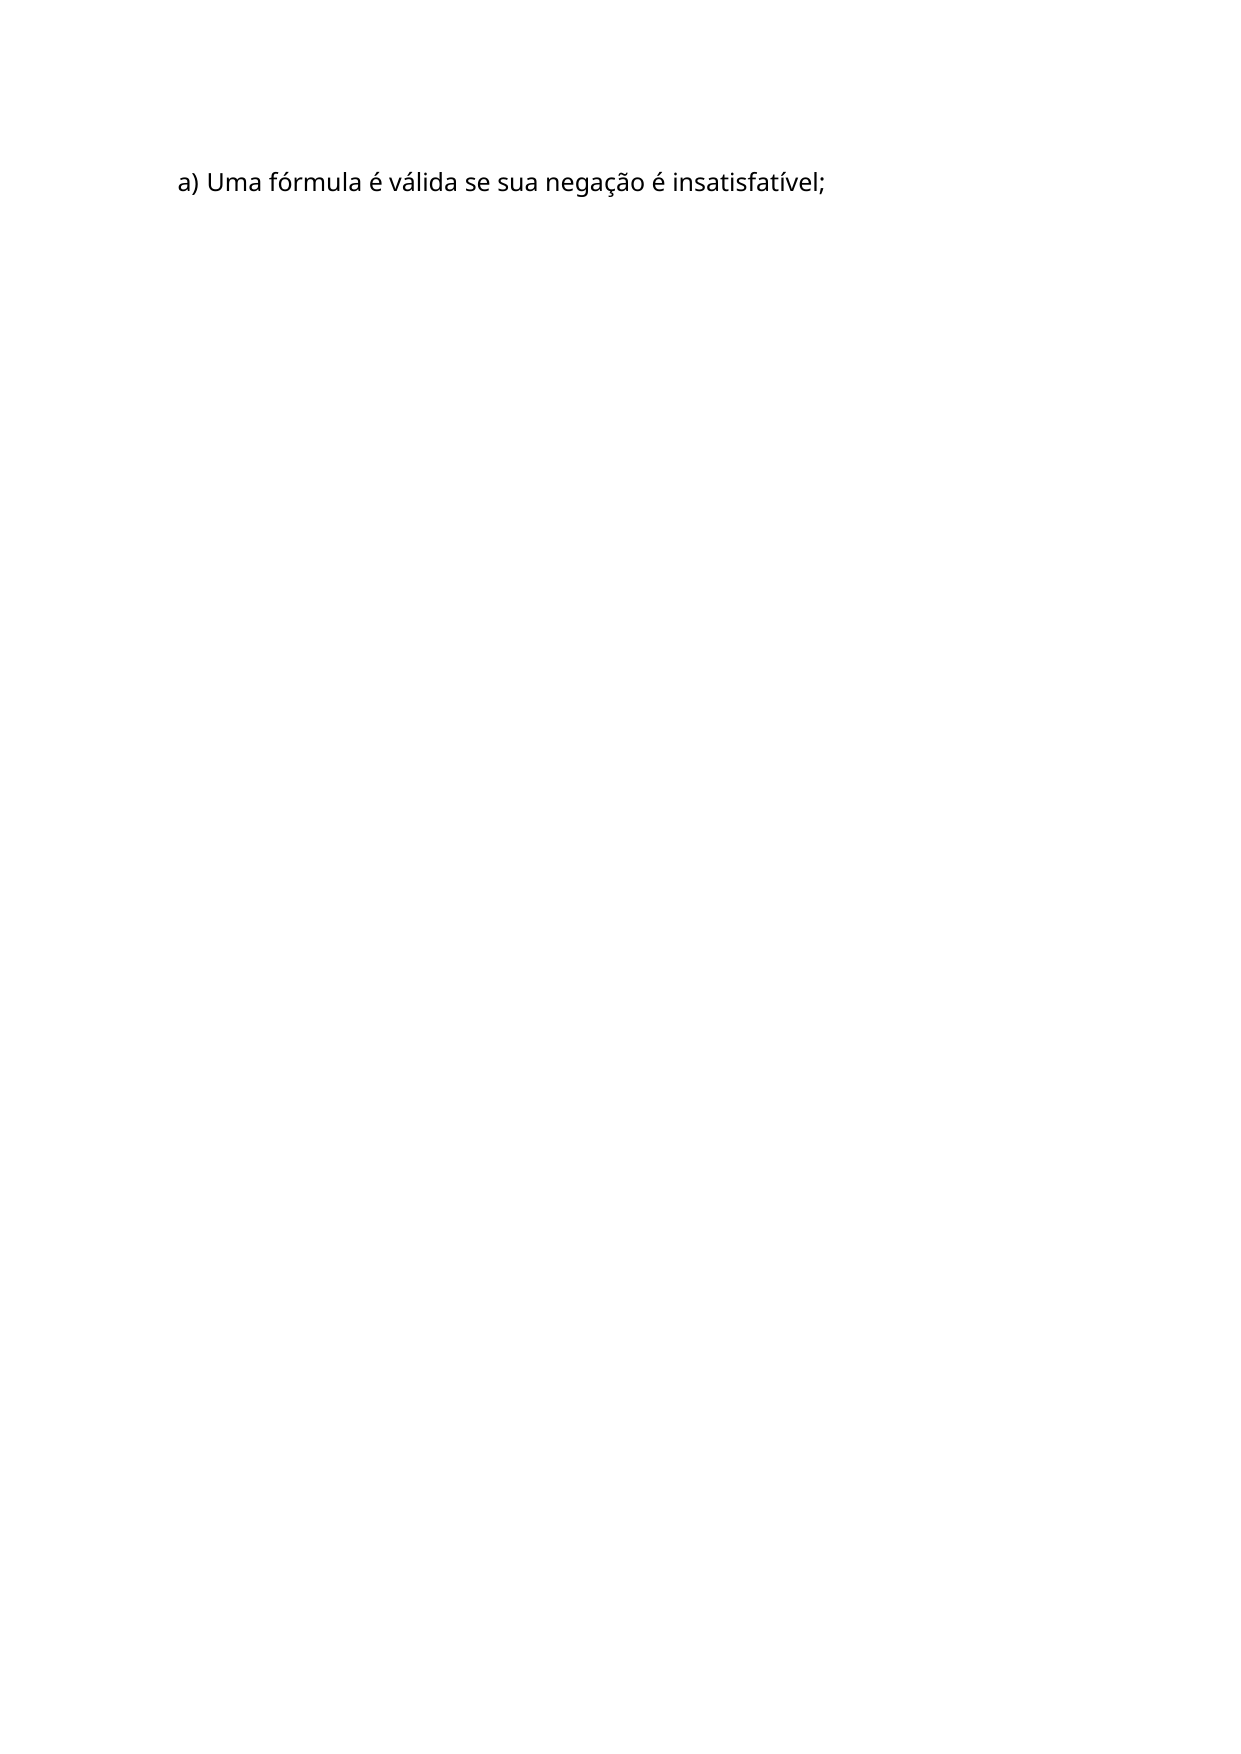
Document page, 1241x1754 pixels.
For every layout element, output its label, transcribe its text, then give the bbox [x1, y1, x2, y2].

list Uma fórmula é válida se sua negação é insatisfatível; [177, 164, 1073, 199]
